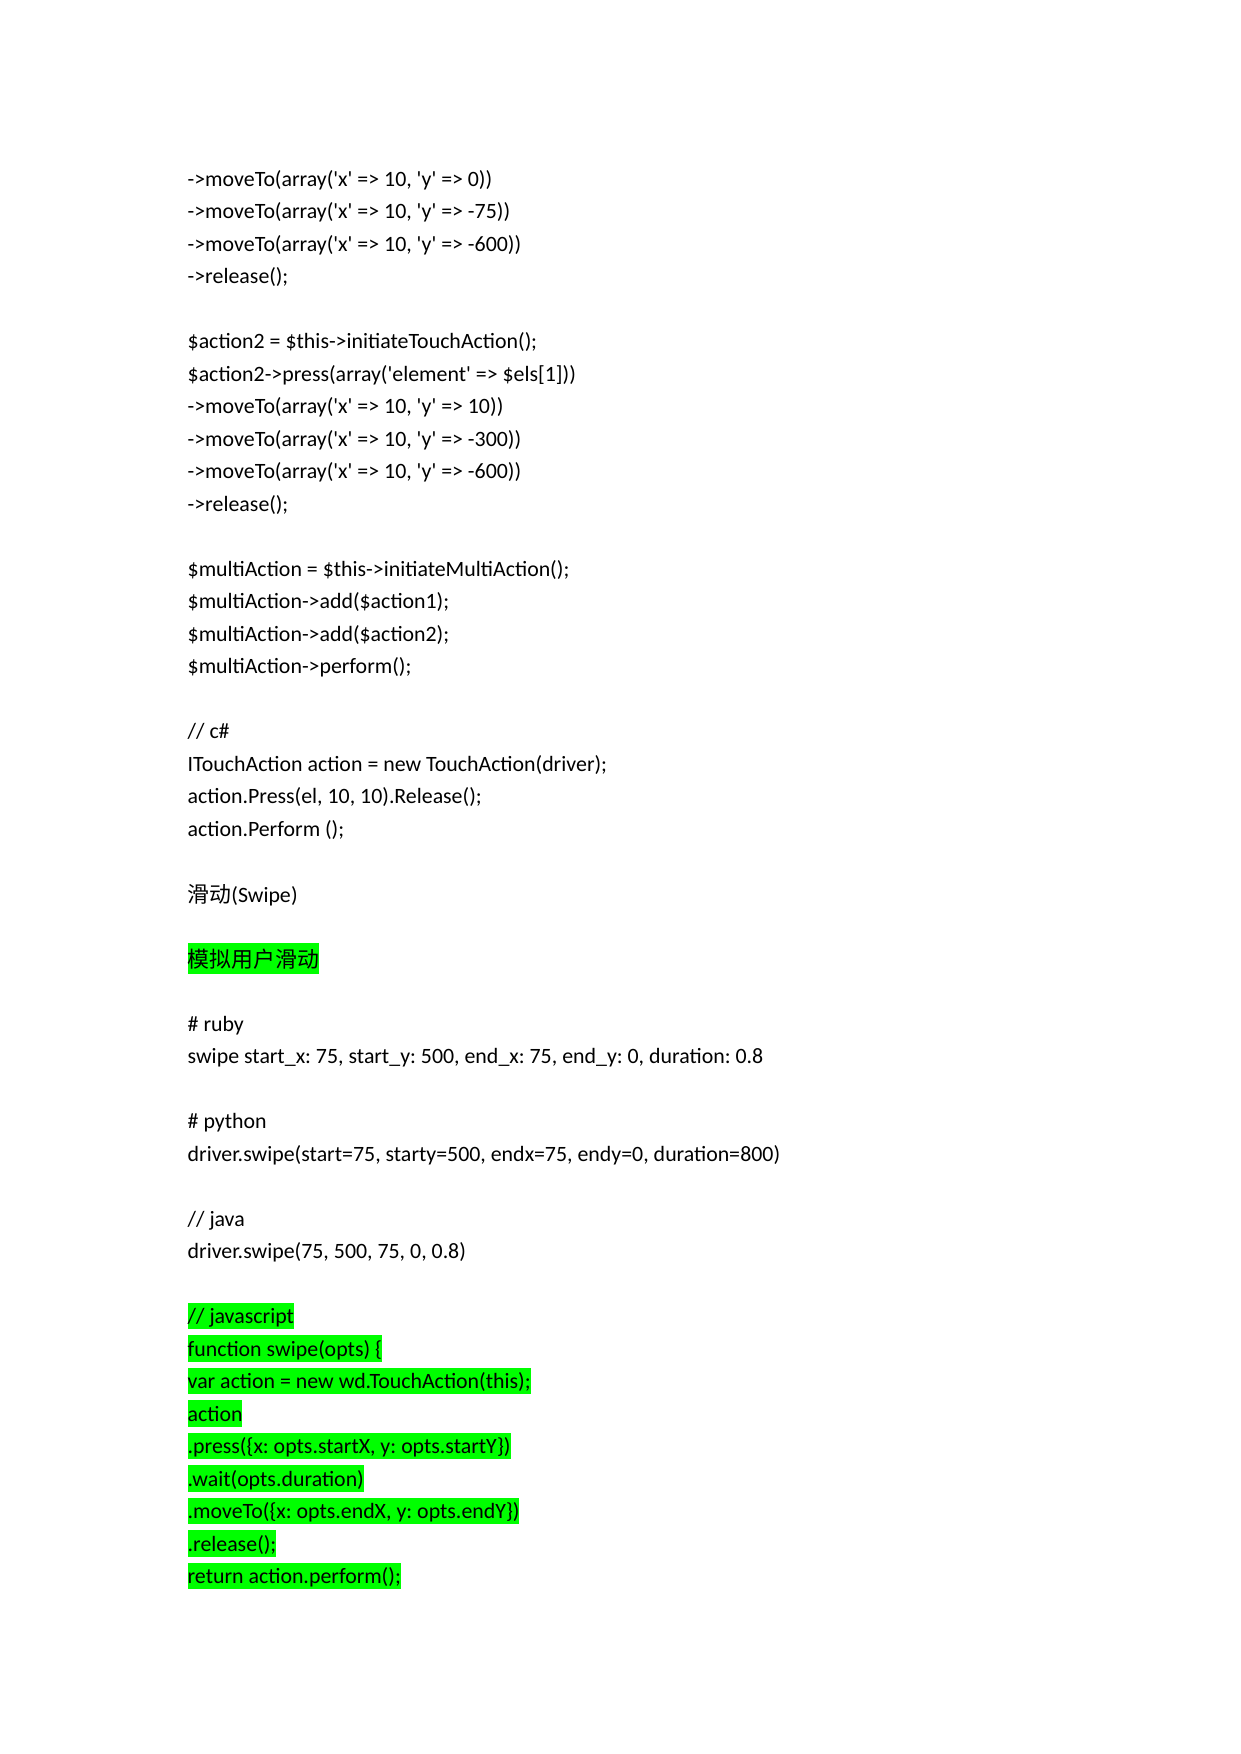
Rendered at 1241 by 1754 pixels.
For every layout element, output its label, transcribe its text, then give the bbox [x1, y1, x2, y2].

text # python [187, 1104, 1053, 1137]
text ->moveTo(array('x' => 10, 'y' => 0)) [187, 162, 1053, 194]
text action [187, 1397, 1053, 1429]
text // java [187, 1202, 1053, 1234]
text return action.perform(); [187, 1559, 1053, 1592]
text ->release(); [187, 487, 1053, 519]
text ->release(); [187, 259, 1053, 292]
text action.Perform (); [187, 812, 1053, 844]
text $action2->press(array('element' => $els[1])) [187, 357, 1053, 389]
text $multiAction->perform(); [187, 649, 1053, 682]
text $multiAction->add($action2); [187, 617, 1053, 649]
text var action = new wd.TouchAction(this); [187, 1364, 1053, 1397]
text .moveTo({x: opts.endX, y: opts.endY}) [187, 1494, 1053, 1527]
text ->moveTo(array('x' => 10, 'y' => 10)) [187, 389, 1053, 422]
text ITouchAction action = new TouchAction(driver); [187, 747, 1053, 779]
text driver.swipe(start=75, starty=500, endx=75, endy=0, duration=800) [187, 1137, 1053, 1169]
text $multiAction->add($action1); [187, 584, 1053, 617]
text ->moveTo(array('x' => 10, 'y' => -600)) [187, 454, 1053, 487]
text ->moveTo(array('x' => 10, 'y' => -300)) [187, 422, 1053, 454]
text ->moveTo(array('x' => 10, 'y' => -600)) [187, 227, 1053, 259]
text swipe start_x: 75, start_y: 500, end_x: 75, end_y: 0, duration: 0.8 [187, 1039, 1053, 1072]
text .wait(opts.duration) [187, 1462, 1053, 1494]
text ->moveTo(array('x' => 10, 'y' => -75)) [187, 194, 1053, 227]
text $multiAction = $this->initiateMultiAction(); [187, 552, 1053, 584]
text // javascript [187, 1299, 1053, 1332]
text 滑动(Swipe) [187, 877, 1053, 909]
text $action2 = $this->initiateTouchAction(); [187, 324, 1053, 357]
text .press({x: opts.startX, y: opts.startY}) [187, 1429, 1053, 1462]
text // c# [187, 714, 1053, 747]
text action.Press(el, 10, 10).Release(); [187, 779, 1053, 812]
text function swipe(opts) { [187, 1332, 1053, 1364]
text .release(); [187, 1527, 1053, 1559]
text 模拟用户滑动 [187, 942, 1053, 974]
text driver.swipe(75, 500, 75, 0, 0.8) [187, 1234, 1053, 1267]
text # ruby [187, 1007, 1053, 1039]
